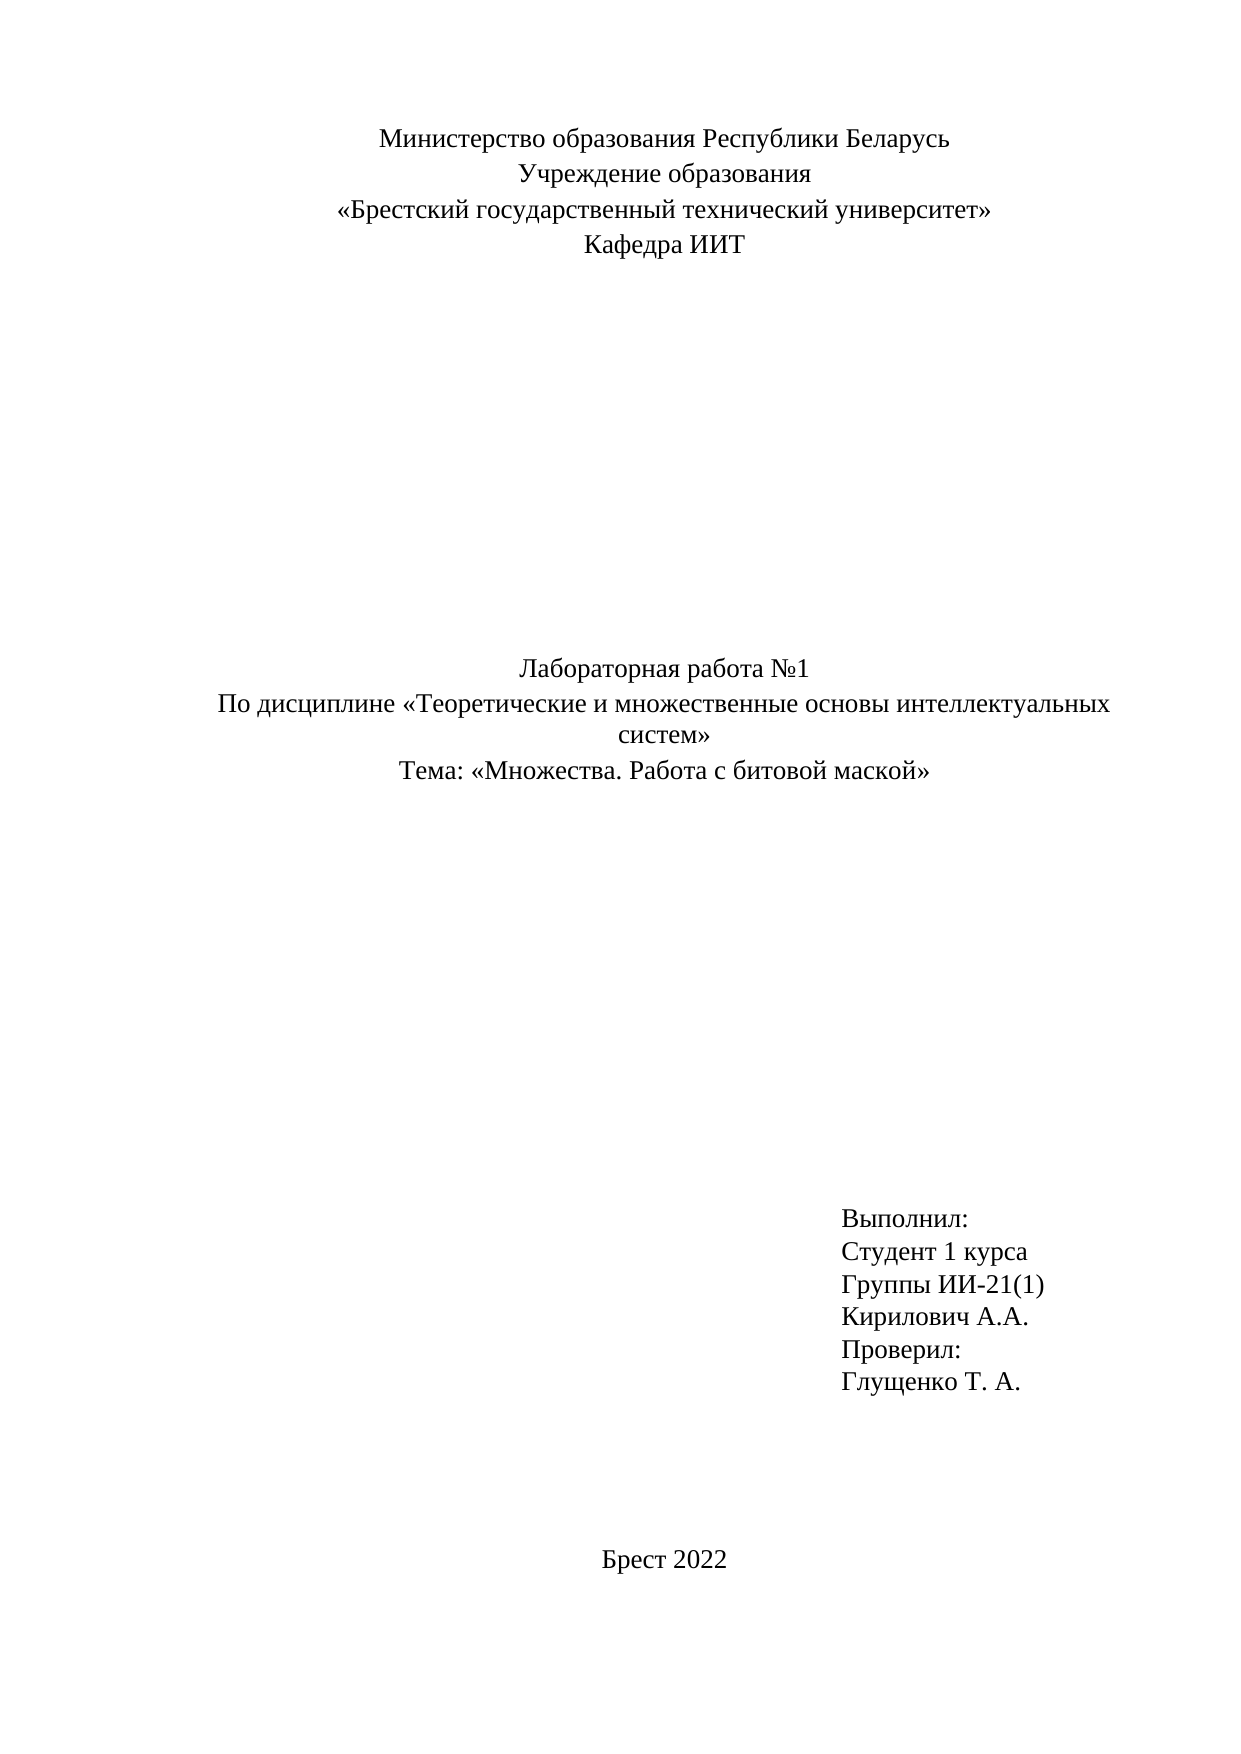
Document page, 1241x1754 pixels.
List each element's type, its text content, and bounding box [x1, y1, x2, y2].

text Глущенко Т. А. [841, 1366, 1152, 1397]
text Министерство образования Республики Беларусь [177, 122, 1152, 153]
text Кафедра ИИТ [177, 228, 1152, 259]
text По дисциплине «Теоретические и множественные основы интеллектуальных систем» [177, 687, 1152, 749]
text Брест 2022 [177, 1543, 1152, 1575]
text Выполнил: [841, 1202, 1152, 1234]
text «Брестский государственный технический университет» [177, 193, 1152, 224]
text Кирилович А.А. [841, 1300, 1152, 1331]
text Тема: «Множества. Работа с битовой маской» [177, 754, 1152, 785]
text Группы ИИ-21(1) [841, 1268, 1152, 1299]
text Студент 1 курса [841, 1235, 1152, 1266]
text Лабораторная работа №1 [177, 652, 1152, 683]
text Учреждение образования [177, 158, 1152, 189]
text Проверил: [841, 1333, 1152, 1364]
